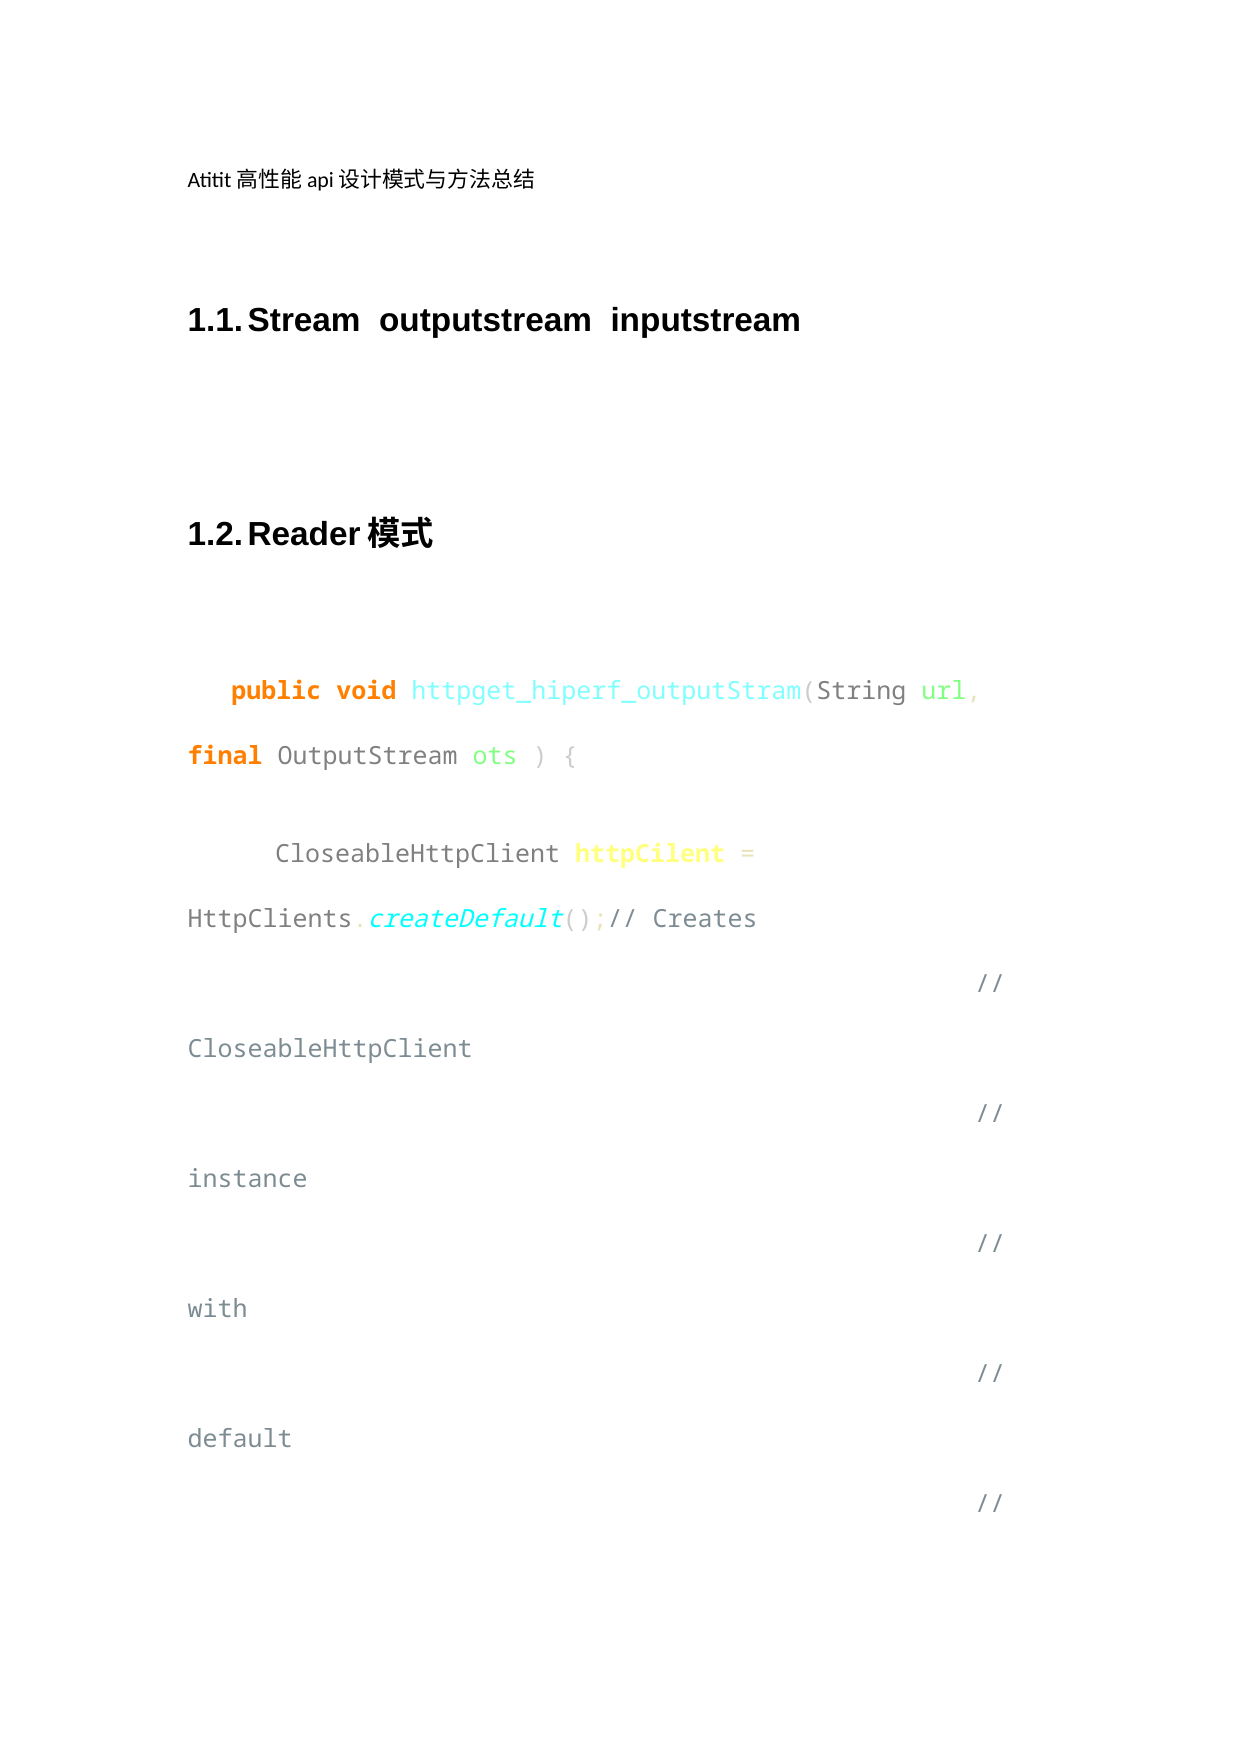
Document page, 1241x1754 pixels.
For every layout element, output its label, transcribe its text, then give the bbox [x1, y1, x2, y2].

text CloseableHttpClient httpCilent = HttpClients.createDefault();// Creates [187, 820, 1053, 950]
text // instance [187, 1080, 1053, 1210]
subtitle Reader模式 [187, 498, 1053, 563]
text public void httpget_hiperf_outputStram(String url, final OutputStream ots ) { [187, 658, 1053, 788]
text // CloseableHttpClient [187, 950, 1053, 1080]
text // default [187, 1340, 1053, 1470]
text // configuration. [187, 1470, 1053, 1535]
text Atitit 高性能 api设计模式与方法总结 [187, 162, 1053, 194]
subtitle Stream outputstream inputstream [187, 287, 1053, 352]
text // with [187, 1210, 1053, 1340]
